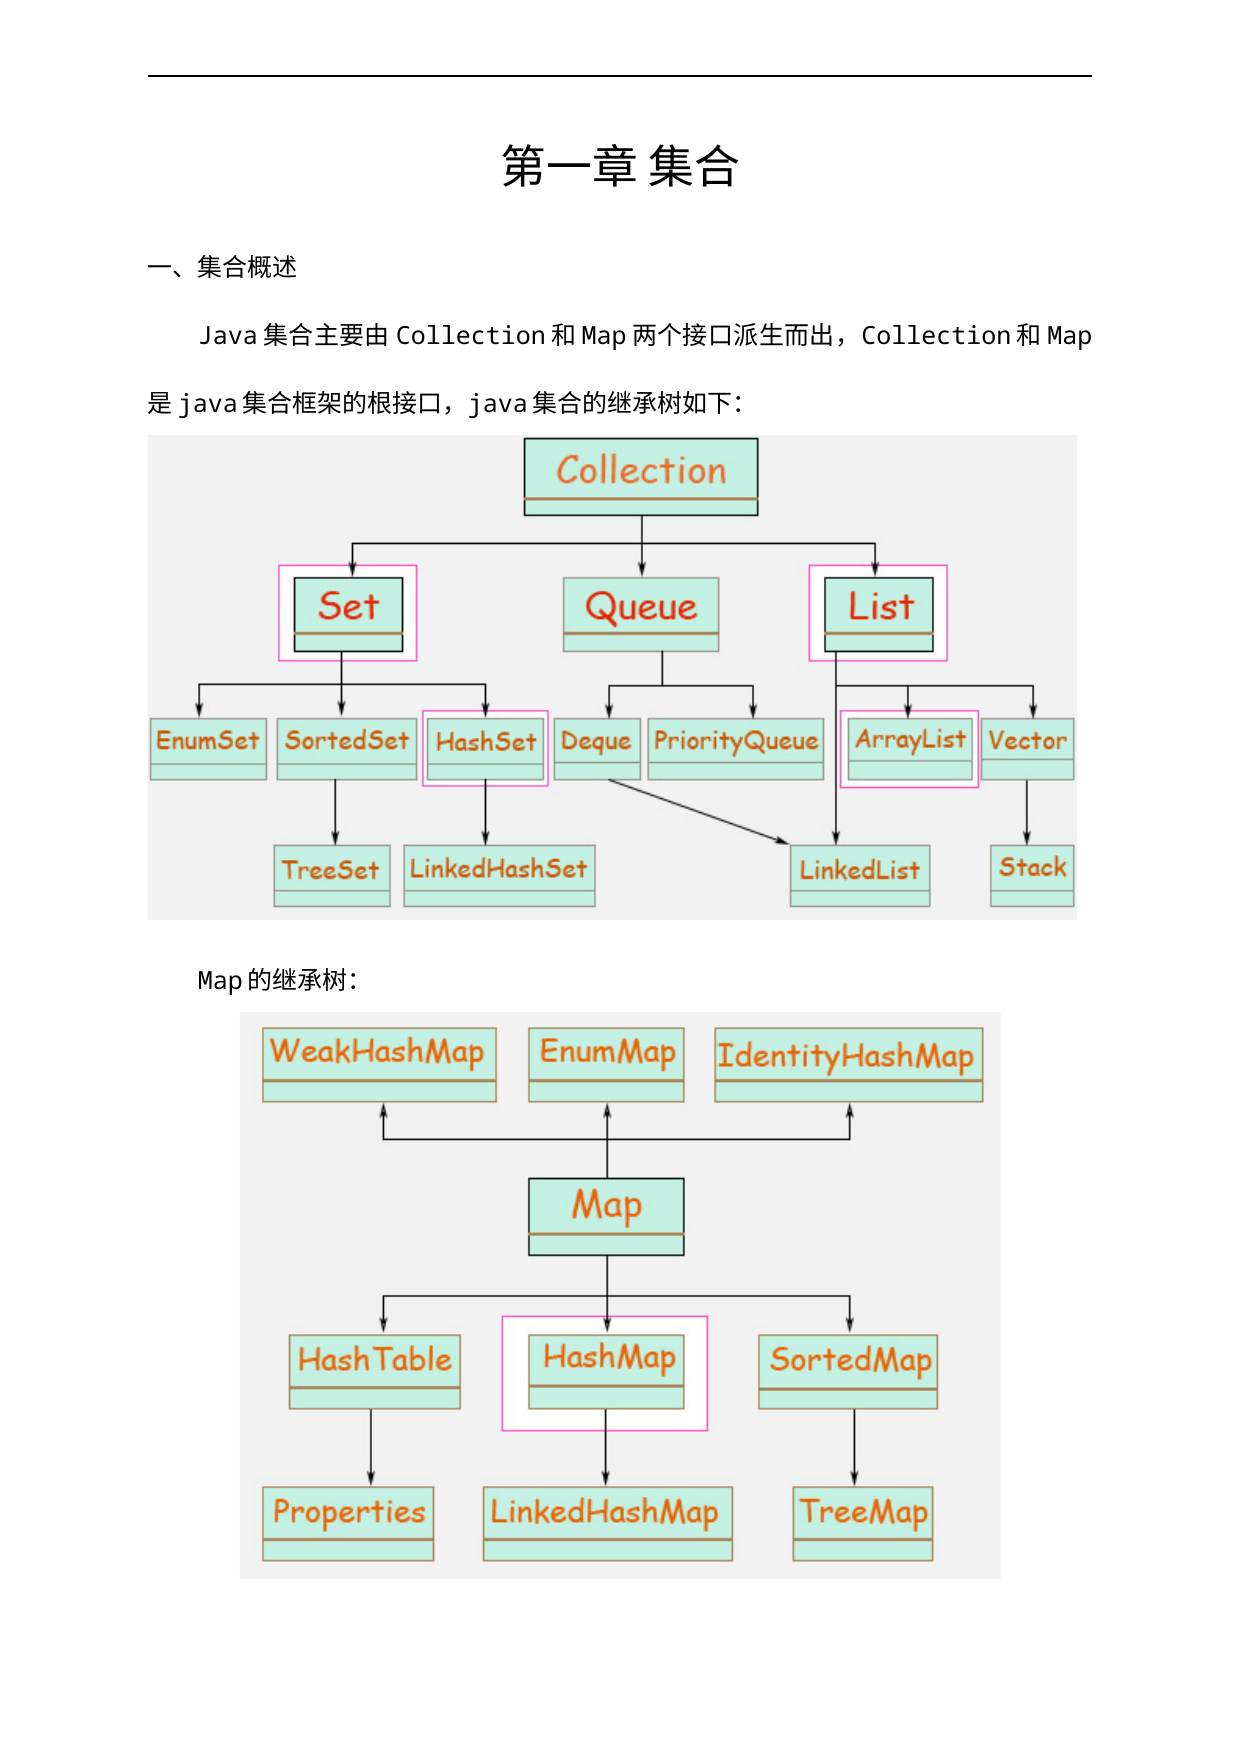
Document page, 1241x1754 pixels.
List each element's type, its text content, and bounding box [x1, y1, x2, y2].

picture [147, 435, 1078, 920]
picture [239, 1012, 1001, 1579]
text 一、集合概述 [148, 232, 1092, 300]
text 第一章 集合 [148, 130, 1092, 198]
text Java集合主要由Collection和Map两个接口派生而出，Collection和Map是java集合框架的根接口，java集合的继承树如下： [148, 300, 1092, 436]
text Map的继承树： [148, 945, 1092, 1013]
